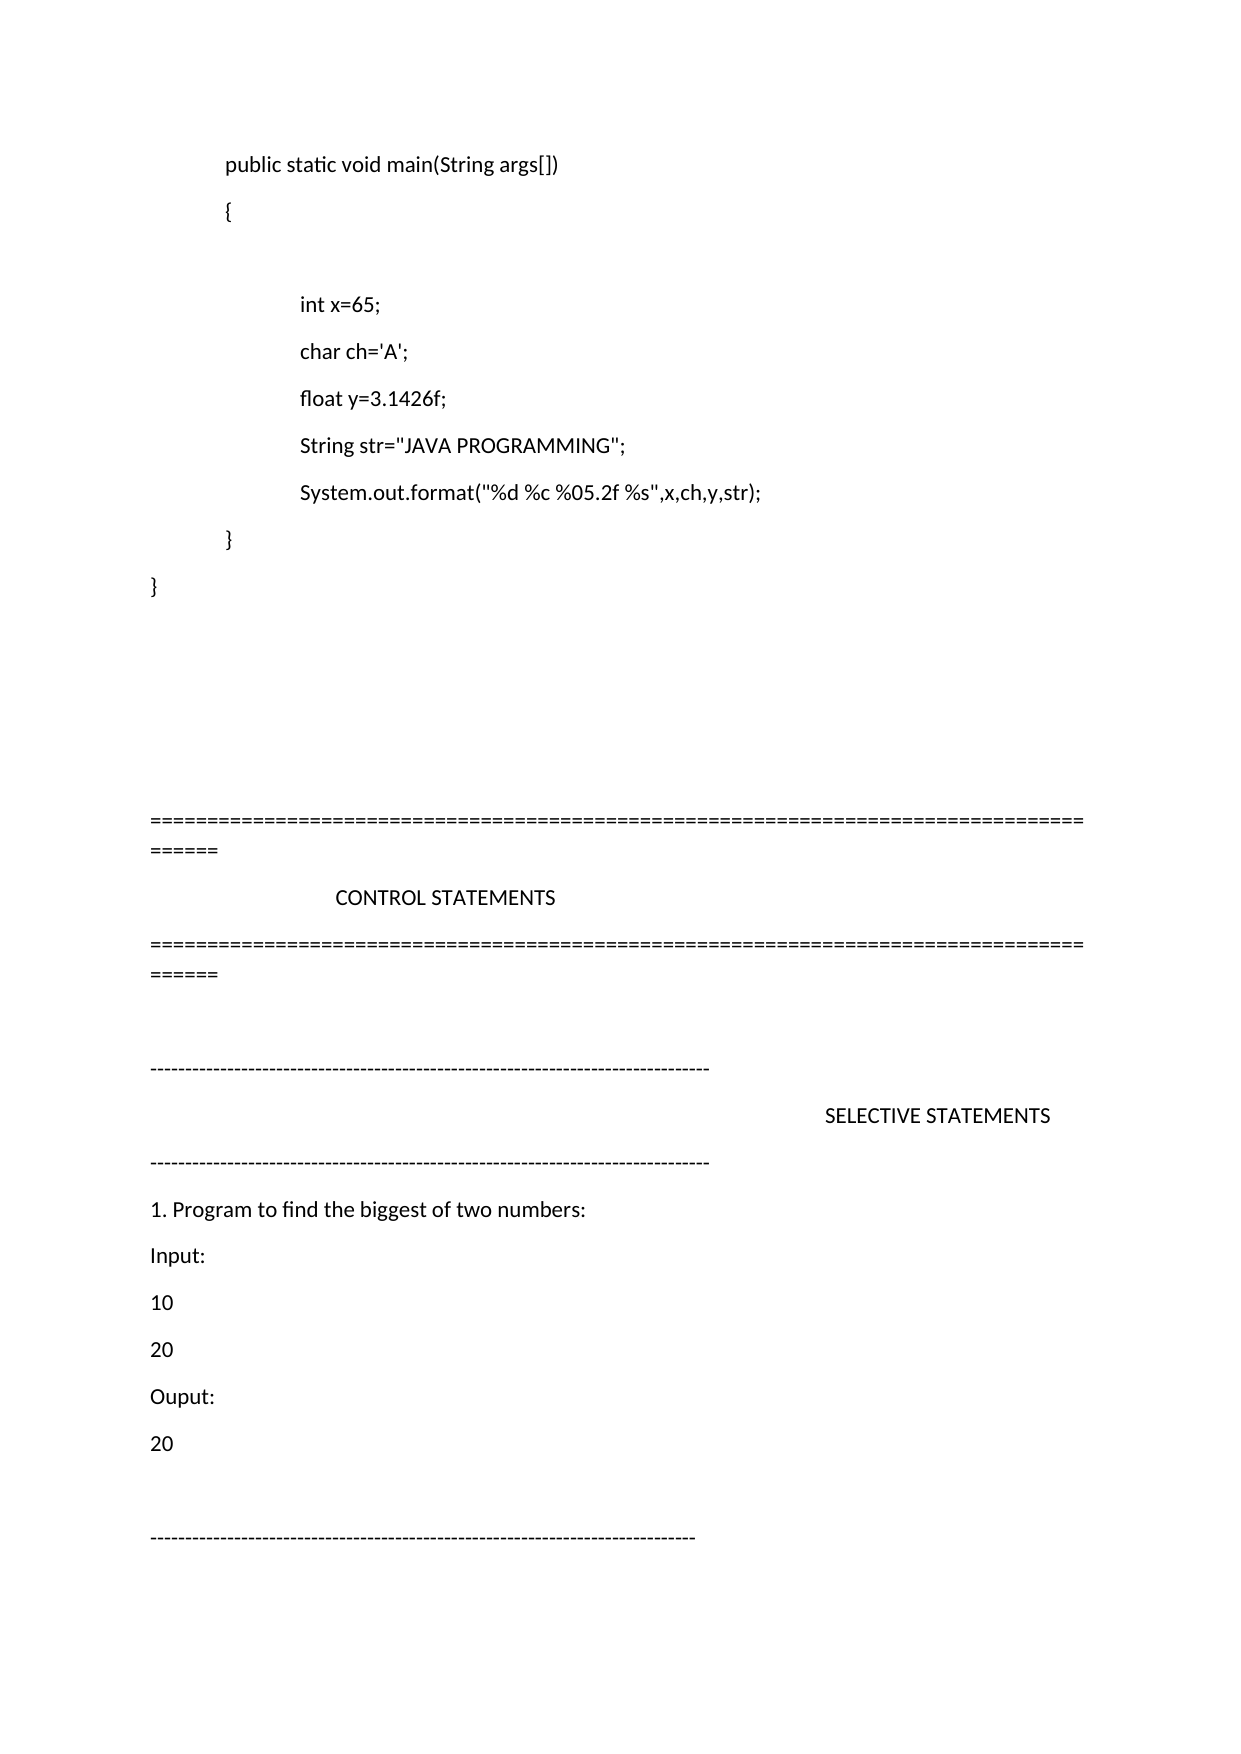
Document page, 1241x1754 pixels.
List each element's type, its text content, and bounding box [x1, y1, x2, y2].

text CONTROL STATEMENTS [150, 883, 1090, 911]
text Ouput: [150, 1382, 1090, 1410]
text Input: [150, 1242, 1090, 1270]
text } [150, 525, 1090, 553]
text System.out.format("%d %c %05.2f %s",x,ch,y,str); [150, 478, 1090, 506]
text 20 [150, 1335, 1090, 1363]
text ------------------------------------------------------------------------------ [150, 1523, 1090, 1551]
text { [150, 197, 1090, 225]
text 10 [150, 1288, 1090, 1317]
text 1. Program to find the biggest of two numbers: [150, 1195, 1090, 1223]
text -------------------------------------------------------------------------------- [150, 1054, 1090, 1082]
text 20 [150, 1429, 1090, 1457]
text SELECTIVE STATEMENTS [150, 1101, 1090, 1129]
text int x=65; [150, 291, 1090, 319]
text char ch='A'; [150, 337, 1090, 366]
text String str="JAVA PROGRAMMING"; [150, 431, 1090, 459]
text ======================================================================================== [150, 930, 1090, 988]
text ======================================================================================== [150, 806, 1090, 864]
text float y=3.1426f; [150, 384, 1090, 412]
text } [150, 572, 1090, 600]
text public static void main(String args[]) [150, 150, 1090, 178]
text -------------------------------------------------------------------------------- [150, 1148, 1090, 1176]
